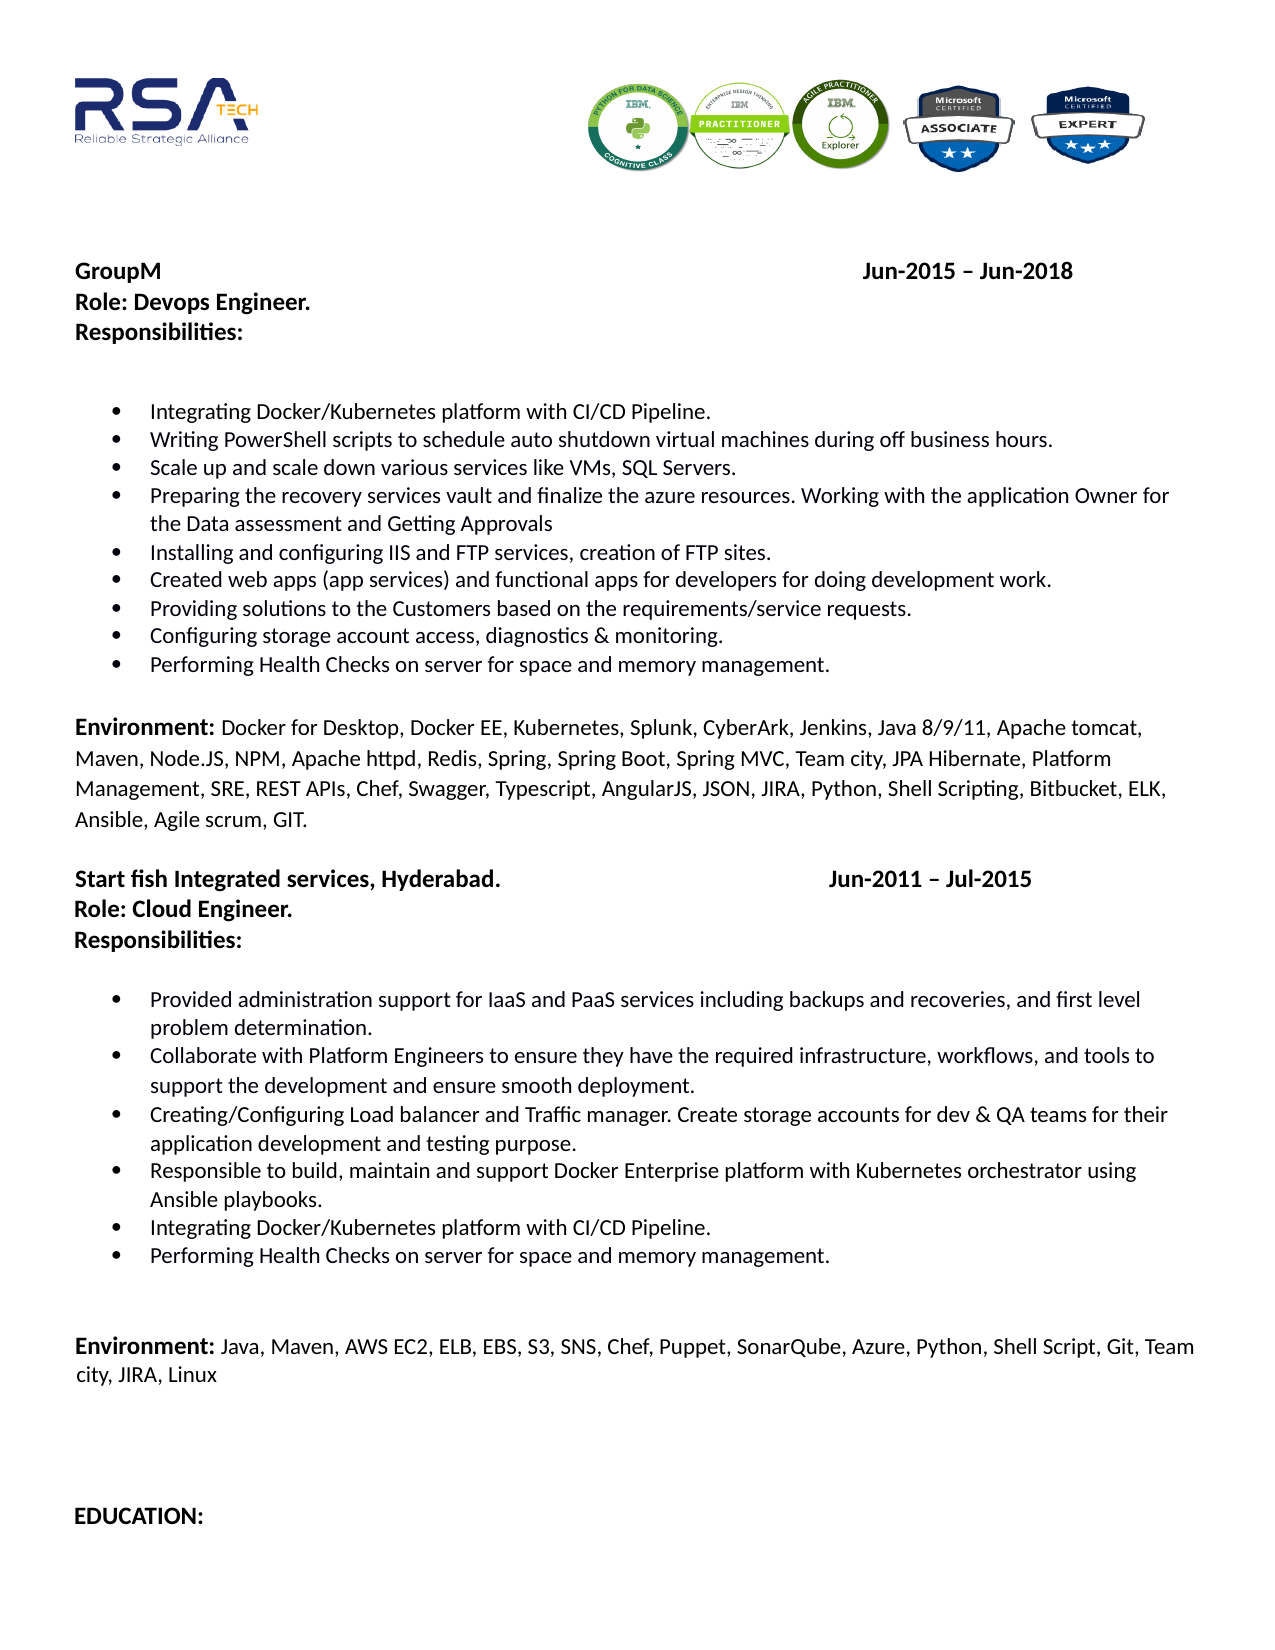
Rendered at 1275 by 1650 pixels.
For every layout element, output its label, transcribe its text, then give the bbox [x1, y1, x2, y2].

list Performing Health Checks on server for space and memory management. [112, 1241, 1198, 1269]
list Performing Health Checks on server for space and memory management. [112, 650, 1198, 678]
list Creating/Configuring Load balancer and Traffic manager. Create storage accounts for dev & QA teams for their application development and testing purpose. [112, 1101, 1198, 1157]
text Start fish Integrated services, Hyderabad. Jun-2011 – Jul-2015 [75, 863, 1198, 894]
picture [75, 78, 258, 146]
list Providing solutions to the Customers based on the requirements/service requests. [112, 594, 1198, 622]
list Integrating Docker/Kubernetes platform with CI/CD Pipeline. [112, 397, 1198, 426]
text Environment: Docker for Desktop, Docker EE, Kubernetes, Splunk, CyberArk, Jenkins, Java 8/9/11, Apache tomcat, Maven, Node.JS, NPM, Apache httpd, Redis, Spring, Spring Boot, Spring MVC, Team city, JPA Hibernate, Platform Management, SRE, REST APIs, Chef, Swagger, Typescript, AngularJS, JSON, JIRA, Python, Shell Scripting, Bitbucket, ELK, Ansible, Agile scrum, GIT. [75, 711, 1198, 833]
text Role: Cloud Engineer. [74, 894, 1198, 924]
list Writing PowerShell scripts to schedule auto shutdown virtual machines during off business hours. [112, 426, 1198, 453]
list Installing and configuring IIS and FTP services, creation of FTP sites. [112, 538, 1198, 566]
text Responsibilities: [74, 924, 1198, 955]
list Scale up and scale down various services like VMs, SQL Servers. [112, 453, 1198, 482]
text GroupM Jun-2015 – Jun-2018 [75, 255, 1198, 286]
list Created web apps (app services) and functional apps for developers for doing development work. [112, 566, 1198, 594]
list Configuring storage account access, diagnostics & monitoring. [112, 622, 1198, 650]
list Collaborate with Platform Engineers to ensure they have the required infrastructure, workflows, and tools to support the development and ensure smooth deployment. [112, 1041, 1198, 1099]
list Responsible to build, maintain and support Docker Enterprise platform with Kubernetes orchestrator using Ansible playbooks. [112, 1157, 1198, 1213]
text Responsibilities: [75, 316, 1198, 347]
text Environment: Java, Maven, AWS EC2, ELB, EBS, S3, SNS, Chef, Puppet, SonarQube, Azure, Python, Shell Script, Git, Team city, JIRA, Linux [75, 1330, 1198, 1388]
text Role: Devops Engineer. [75, 286, 1198, 316]
list Provided administration support for IaaS and PaaS services including backups and recoveries, and first level problem determination. [112, 985, 1198, 1041]
list Integrating Docker/Kubernetes platform with CI/CD Pipeline. [112, 1213, 1198, 1241]
text EDUCATION: [74, 1500, 1198, 1531]
list Preparing the recovery services vault and finalize the azure resources. Working with the application Owner for the Data assessment and Getting Approvals [112, 482, 1198, 538]
picture [586, 78, 1150, 172]
